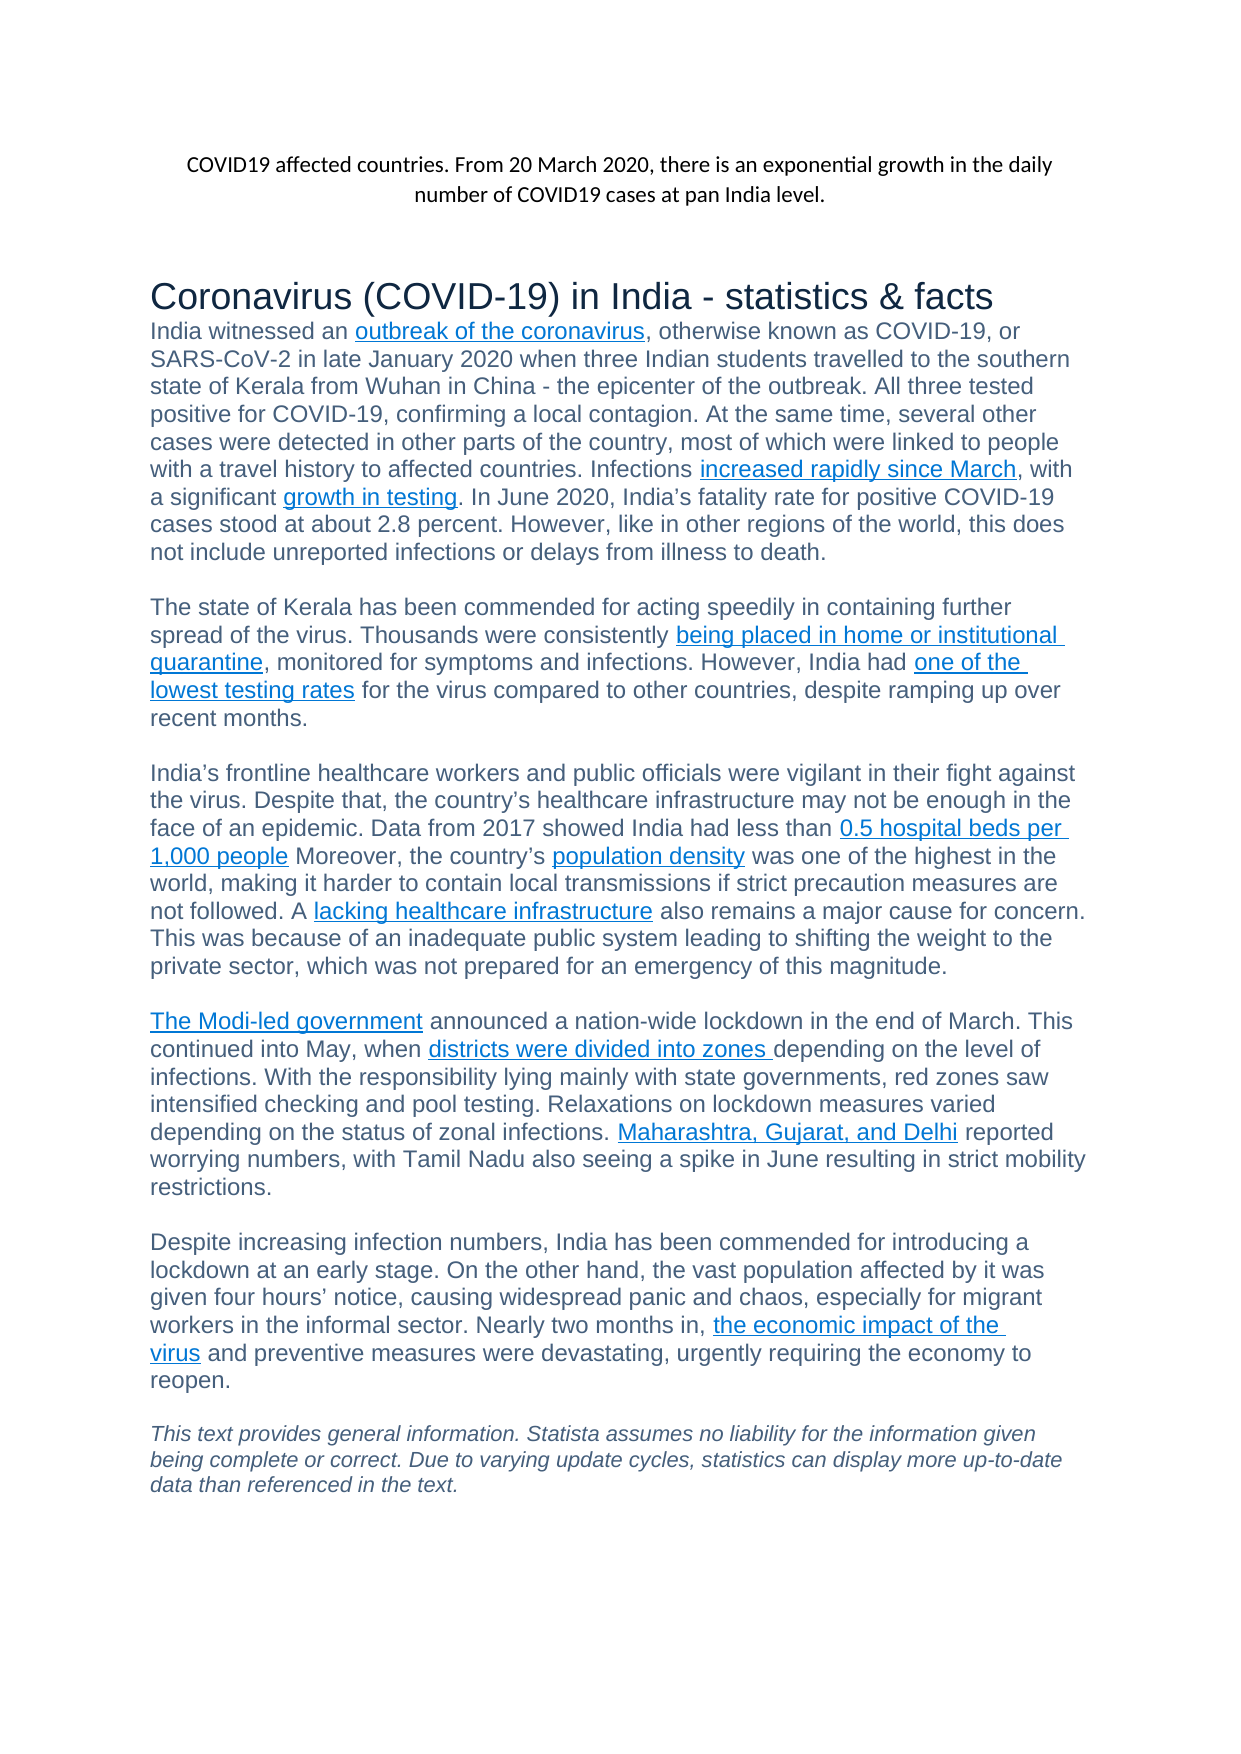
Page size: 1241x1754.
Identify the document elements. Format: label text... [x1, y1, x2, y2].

text Coronavirus (COVID-19) in India - statistics & facts [150, 274, 1090, 317]
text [150, 150, 1090, 208]
text India witnessed an outbreak of the coronavirus, otherwise known as COVID-19, or SARS-CoV-2 in late January 2020 when three Indian students travelled to the southern state of Kerala from Wuhan in China - the epicenter of the outbreak. All three tested positive for COVID-19, confirming a local contagion. At the same time, several other cases were detected in other parts of the country, most of which were linked to people with a travel history to affected countries. Infections increased rapidly since March, with a significant growth in testing. In June 2020, India’s fatality rate for positive COVID-19 cases stood at about 2.8 percent. However, like in other regions of the world, this does not include unreported infections or delays from illness to death. [150, 317, 1090, 566]
text The state of Kerala has been commended for acting speedily in containing further spread of the virus. Thousands were consistently being placed in home or institutional quarantine, monitored for symptoms and infections. However, India had one of the lowest testing rates for the virus compared to other countries, despite ramping up over recent months. India’s frontline healthcare workers and public officials were vigilant in their fight against the virus. Despite that, the country’s healthcare infrastructure may not be enough in the face of an epidemic. Data from 2017 showed India had less than 0.5 hospital beds per 1,000 people Moreover, the country’s population density was one of the highest in the world, making it harder to contain local transmissions if strict precaution measures are not followed. A lacking healthcare infrastructure also remains a major cause for concern. This was because of an inadequate public system leading to shifting the weight to the private sector, which was not prepared for an emergency of this magnitude. The Modi-led government announced a nation-wide lockdown in the end of March. This continued into May, when districts were divided into zones depending on the level of infections. With the responsibility lying mainly with state governments, red zones saw intensified checking and pool testing. Relaxations on lockdown measures varied depending on the status of zonal infections. Maharashtra, Gujarat, and Delhi reported worrying numbers, with Tamil Nadu also seeing a spike in June resulting in strict mobility restrictions. Despite increasing infection numbers, India has been commended for introducing a lockdown at an early stage. On the other hand, the vast population affected by it was given four hours’ notice, causing widespread panic and chaos, especially for migrant workers in the informal sector. Nearly two months in, the economic impact of the virus and preventive measures were devastating, urgently requiring the economy to reopen. This text provides general information. Statista assumes no liability for the information given being complete or correct. Due to varying update cycles, statistics can display more up-to-date data than referenced in the text. [150, 566, 1090, 1497]
